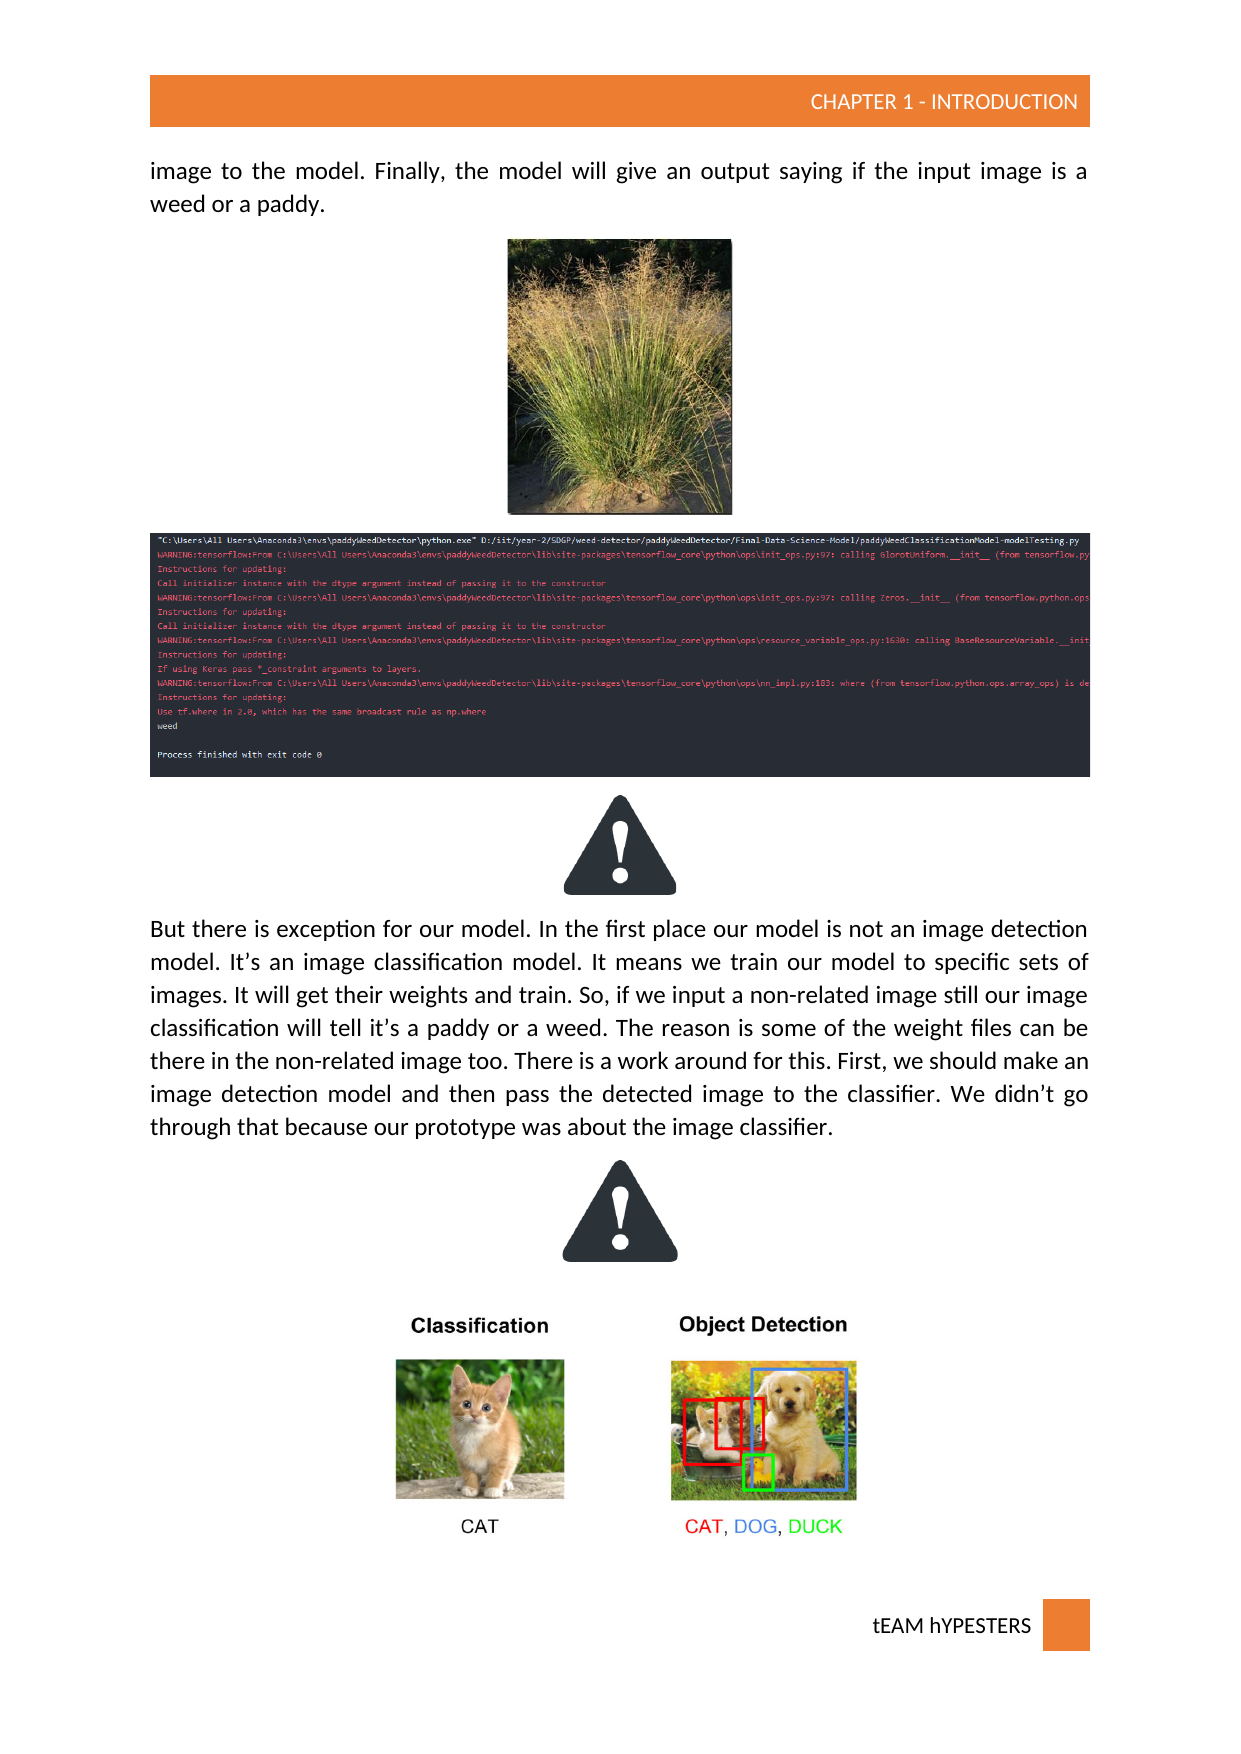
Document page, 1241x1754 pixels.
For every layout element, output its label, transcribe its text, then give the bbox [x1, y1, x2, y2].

picture [507, 237, 733, 515]
text But there is exception for our model. In the first place our model is not an image detection model. It’s an image classification model. It means we train our model to specific sets of images. It will get their weights and train. So, if we input a non-related image still our image classification will tell it’s a paddy or a weed. The reason is some of the weight files can be there in the non-related image too. There is a work around for this. First, we should make an image detection model and then pass the detected image to the classifier. We didn’t go through that because our prototype was about the image classifier. [150, 913, 1090, 1142]
picture [562, 1160, 678, 1262]
picture [563, 795, 677, 895]
picture [150, 533, 1091, 777]
picture [367, 1280, 873, 1571]
